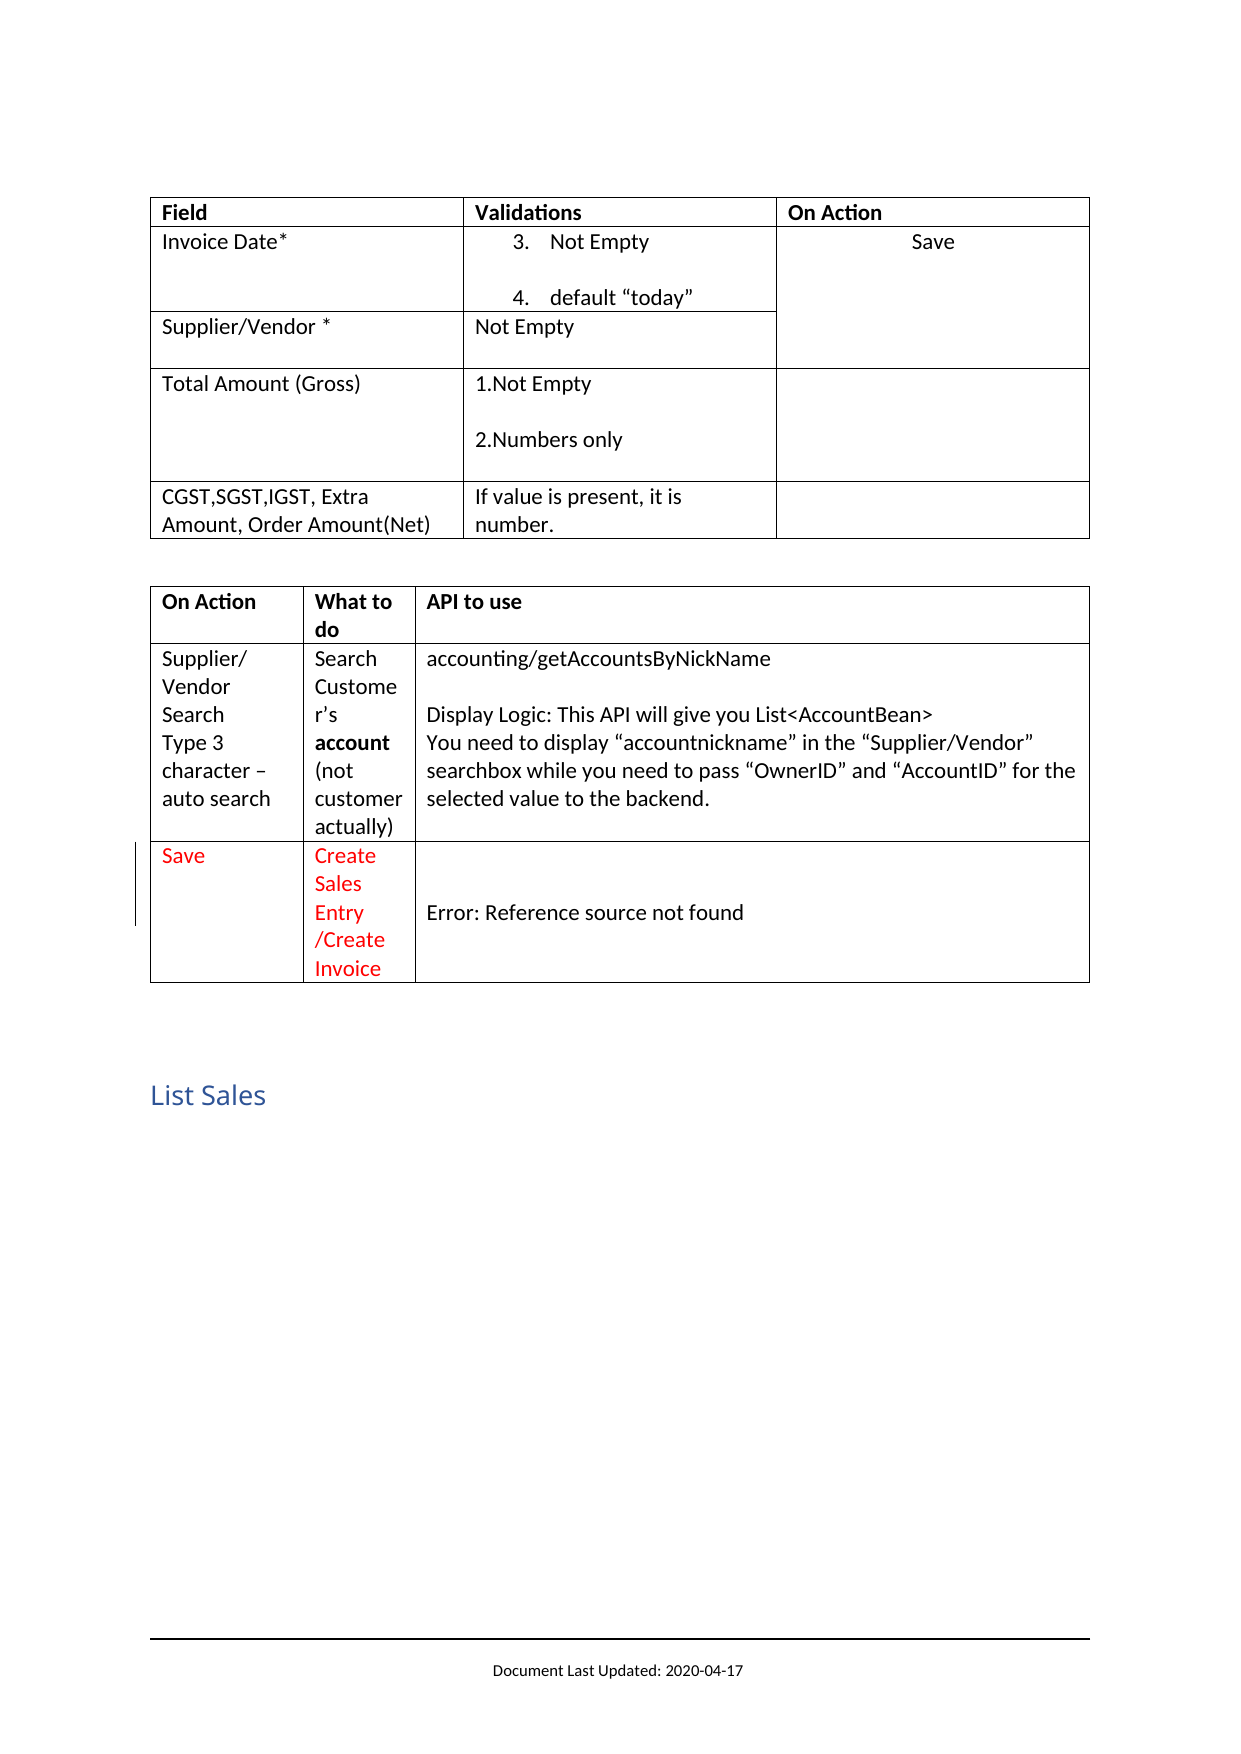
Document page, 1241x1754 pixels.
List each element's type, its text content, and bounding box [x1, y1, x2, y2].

table_cell Create Sales Entry /Create Invoice [304, 842, 415, 982]
table_cell Total Amount (Gross) [151, 369, 463, 481]
table_cell Supplier/Vendor * [151, 312, 463, 368]
table_cell [416, 842, 1089, 982]
table_cell Save [151, 842, 303, 982]
table_header Field [151, 198, 463, 226]
table_cell [777, 369, 1089, 481]
table_header On Action [777, 198, 1089, 226]
table_cell [777, 482, 1089, 538]
table_cell Display Logic: This API will give you List<AccountBean> You need to display “accountnickname” in the “Supplier/Vendor” searchbox while you need to pass “OwnerID” and “AccountID” for the selected value to the backend. [416, 644, 1089, 841]
table_header On Action [151, 587, 303, 643]
table_header Validations [464, 198, 776, 226]
table_cell 1.Not Empty 2.Numbers only [464, 369, 776, 481]
table_cell Search Customer’s account (not customer actually) [304, 644, 415, 841]
table_cell Not Empty [464, 312, 776, 368]
subtitle List Sales [150, 1076, 1090, 1113]
table_cell Not Empty default “today” [464, 227, 776, 311]
table_header API to use [416, 587, 1089, 643]
table_cell Supplier/Vendor Search Type 3 character – auto search [151, 644, 303, 841]
table_header What to do [304, 587, 415, 643]
table_cell Invoice Date* [151, 227, 463, 311]
table_cell If value is present, it is number. [464, 482, 776, 538]
table_cell CGST,SGST,IGST, Extra Amount, Order Amount(Net) [151, 482, 463, 538]
table_cell Save [777, 227, 1089, 368]
